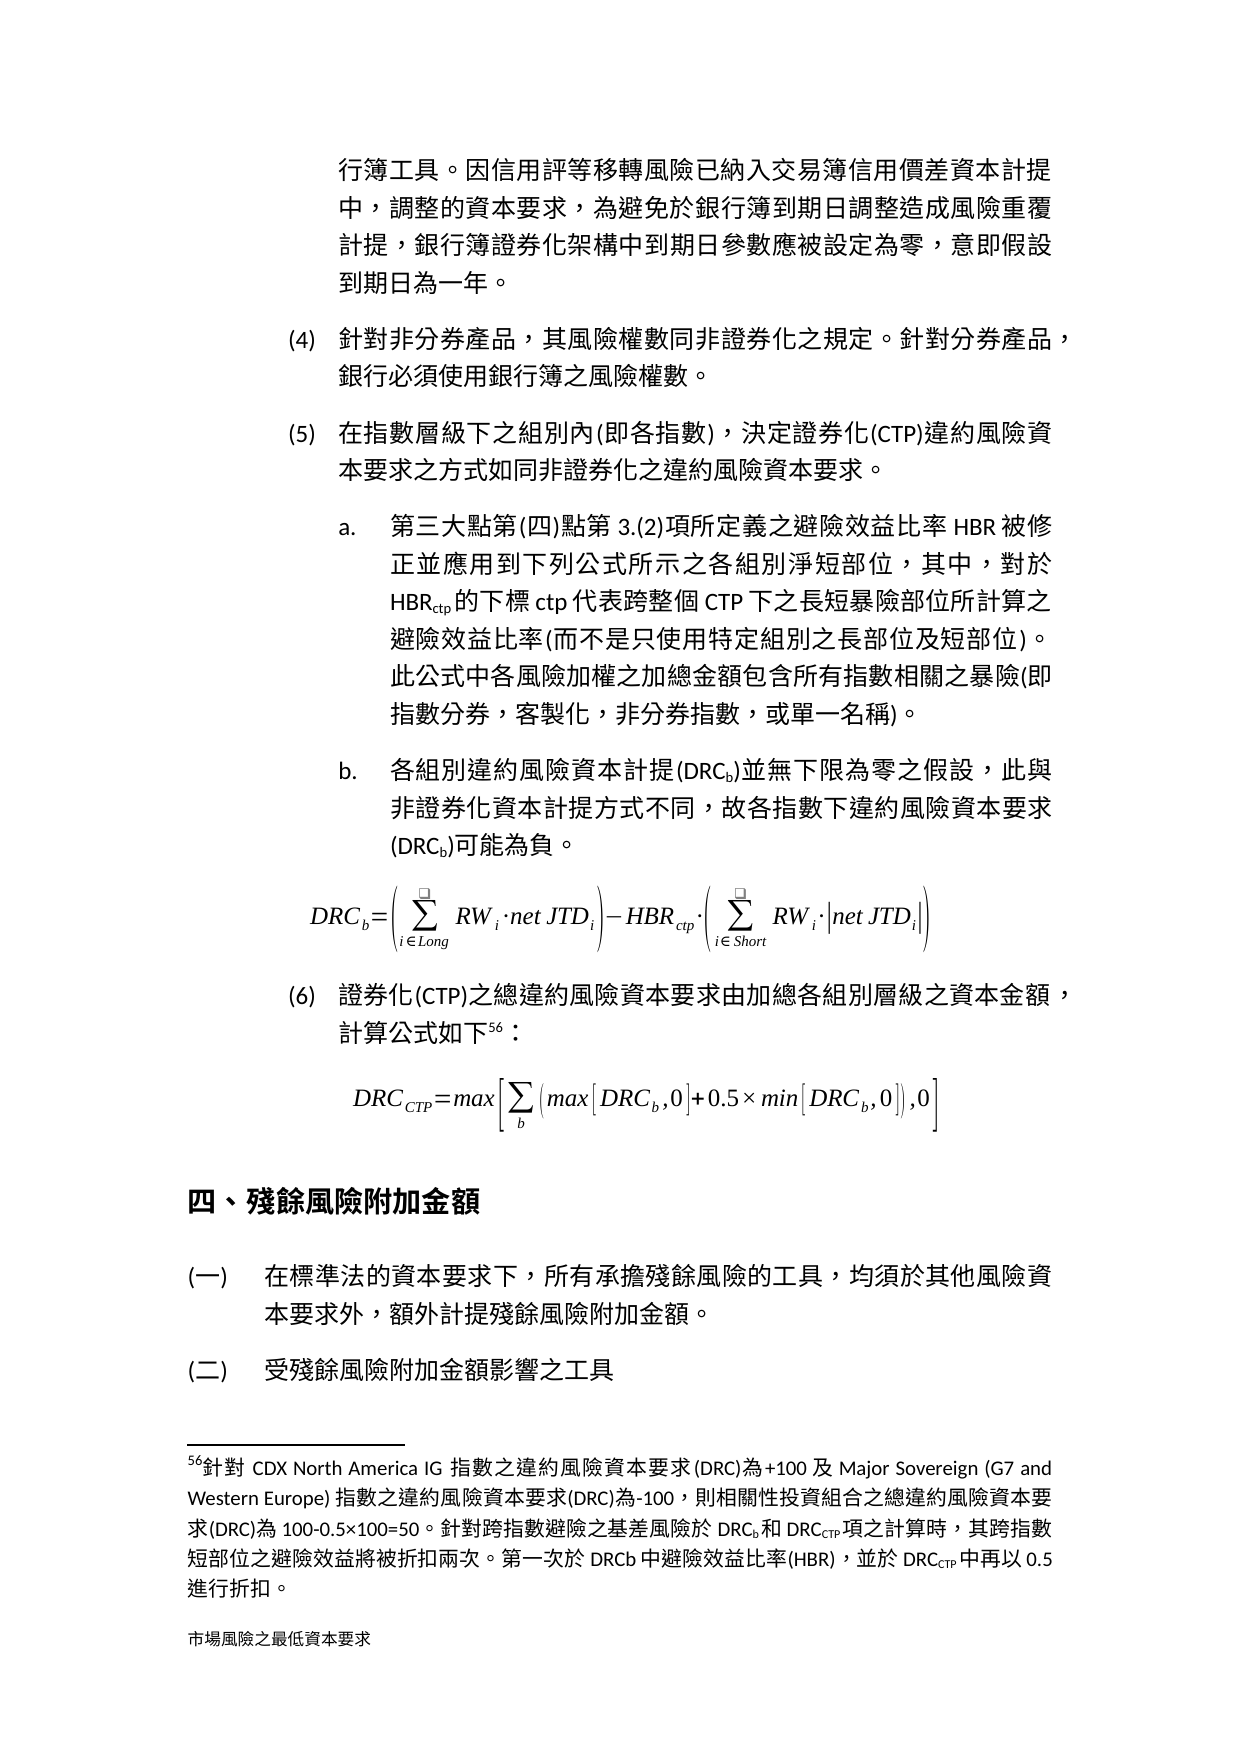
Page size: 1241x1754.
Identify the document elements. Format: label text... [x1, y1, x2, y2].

list 在標準法的資本要求下，所有承擔殘餘風險的工具，均須於其他風險資本要求外，額外計提殘餘風險附加金額。 [187, 1256, 1053, 1331]
list 受殘餘風險附加金額影響之工具 [187, 1350, 1053, 1387]
list 各組別違約風險資本計提(DRCb)並無下限為零之假設，此與非證券化資本計提方式不同，故各指數下違約風險資本要求(DRCb)可能為負。 [338, 750, 1053, 862]
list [288, 150, 1053, 300]
list 殘餘風險附加金額 [187, 1162, 1053, 1237]
list 證券化(CTP)之總違約風險資本要求由加總各組別層級之資本金額，計算公式如下： [288, 975, 1053, 1050]
list 在指數層級下之組別內(即各指數)，決定證券化(CTP)違約風險資本要求之方式如同非證券化之違約風險資本要求。 [288, 412, 1053, 487]
list 第三大點第(四)點第3.(2)項所定義之避險效益比率HBR被修正並應用到下列公式所示之各組別淨短部位，其中，對於HBRctp的下標ctp代表跨整個CTP下之長短暴險部位所計算之避險效益比率(而不是只使用特定組別之長部位及短部位)。此公式中各風險加權之加總金額包含所有指數相關之暴險(即指數分券，客製化，非分券指數，或單一名稱)。 [338, 506, 1053, 731]
list 針對非分券產品，其風險權數同非證券化之規定。針對分券產品，銀行必須使用銀行簿之風險權數。 [288, 319, 1053, 394]
